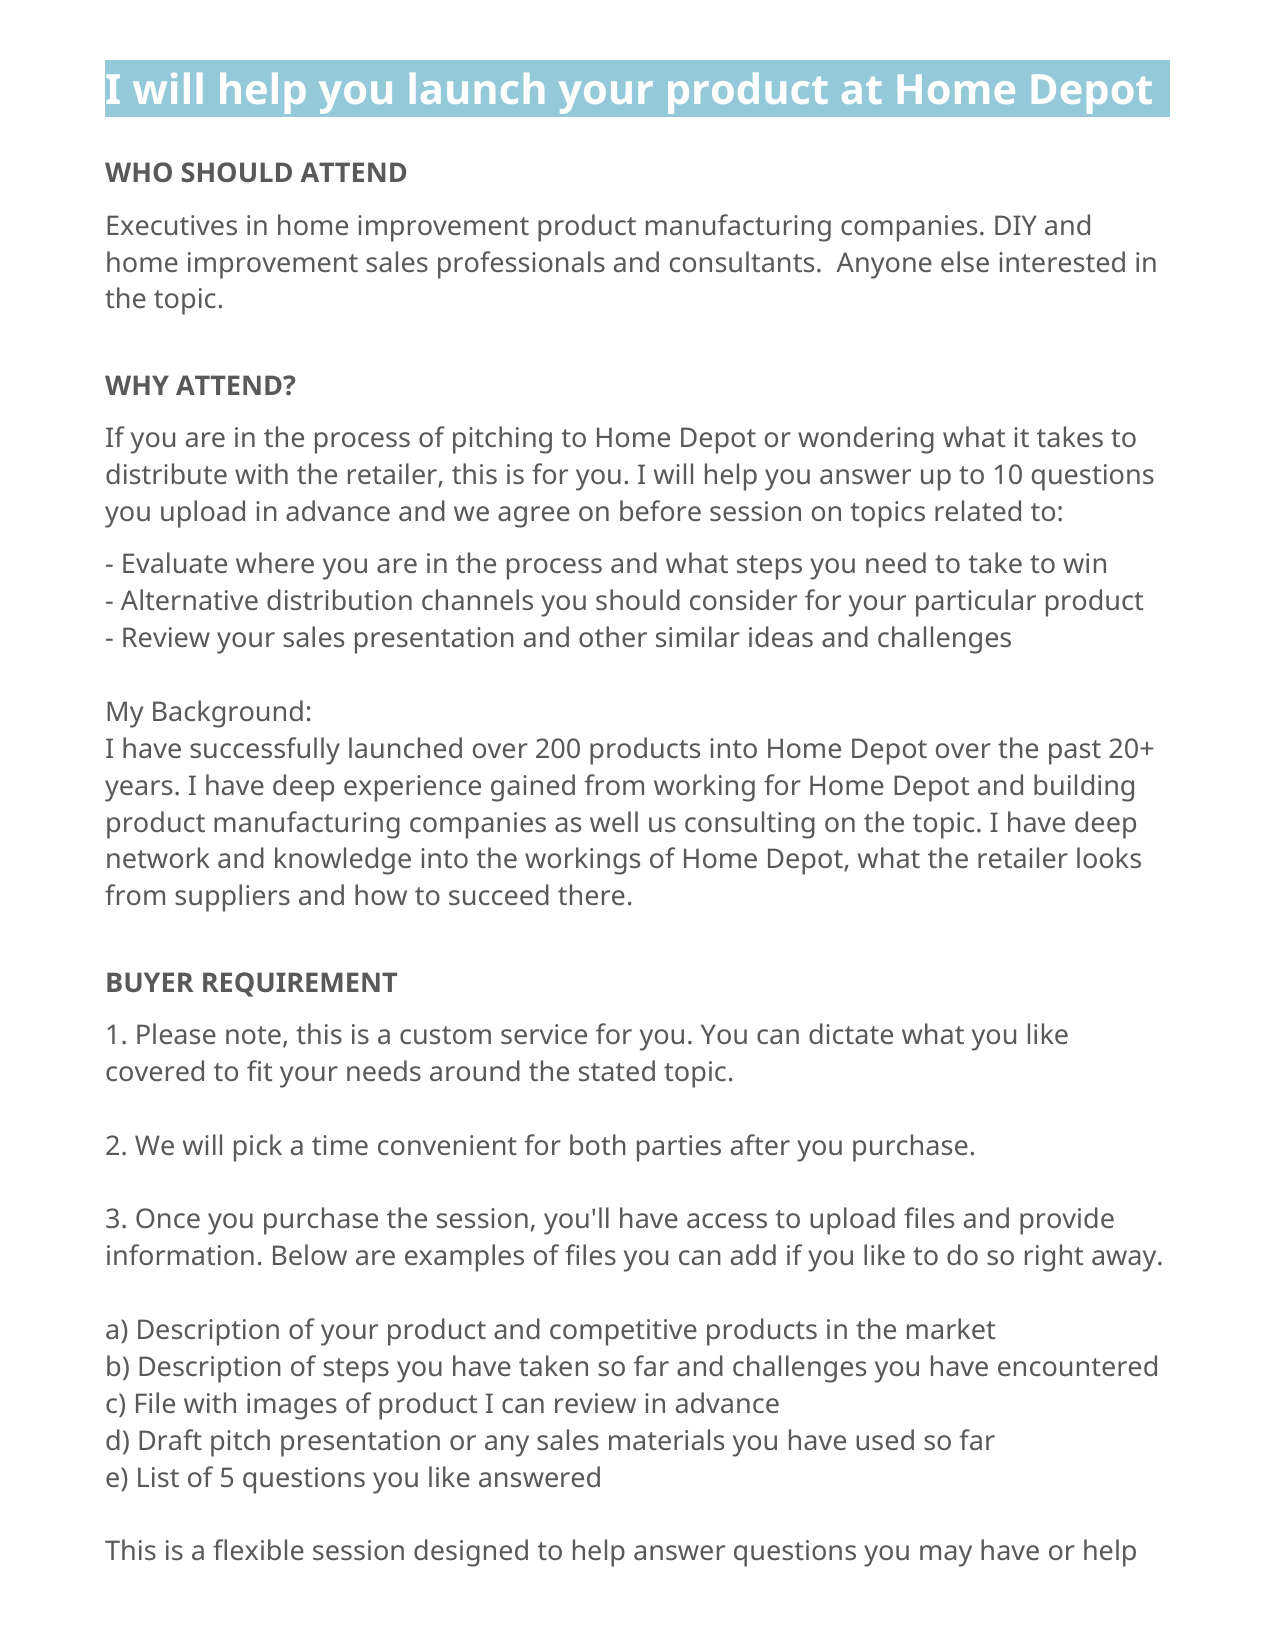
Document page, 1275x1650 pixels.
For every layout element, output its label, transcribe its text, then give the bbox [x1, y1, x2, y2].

text - Evaluate where you are in the process and what steps you need to take to win - Alternative distribution channels you should consider for your particular product - Review your sales presentation and other similar ideas and challenges My Background: I have successfully launched over 200 products into Home Depot over the past 20+ years. I have deep experience gained from working for Home Depot and building product manufacturing companies as well us consulting on the topic. I have deep network and knowledge into the workings of Home Depot, what the retailer looks from suppliers and how to succeed there. [105, 545, 1170, 914]
text Executives in home improvement product manufacturing companies. DIY and home improvement sales professionals and consultants. Anyone else interested in the topic. [105, 206, 1170, 317]
text If you are in the process of pitching to Home Depot or wondering what it takes to distribute with the retailer, this is for you. I will help you answer up to 10 questions you upload in advance and we agree on before session on topics related to: [105, 419, 1170, 529]
text BUYER REQUIREMENT [105, 963, 1170, 1000]
text WHY ATTEND? [105, 366, 1170, 403]
text I will help you launch your product at Home Depot [105, 60, 1170, 117]
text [105, 1016, 1170, 1569]
text WHO SHOULD ATTEND [105, 154, 1170, 191]
